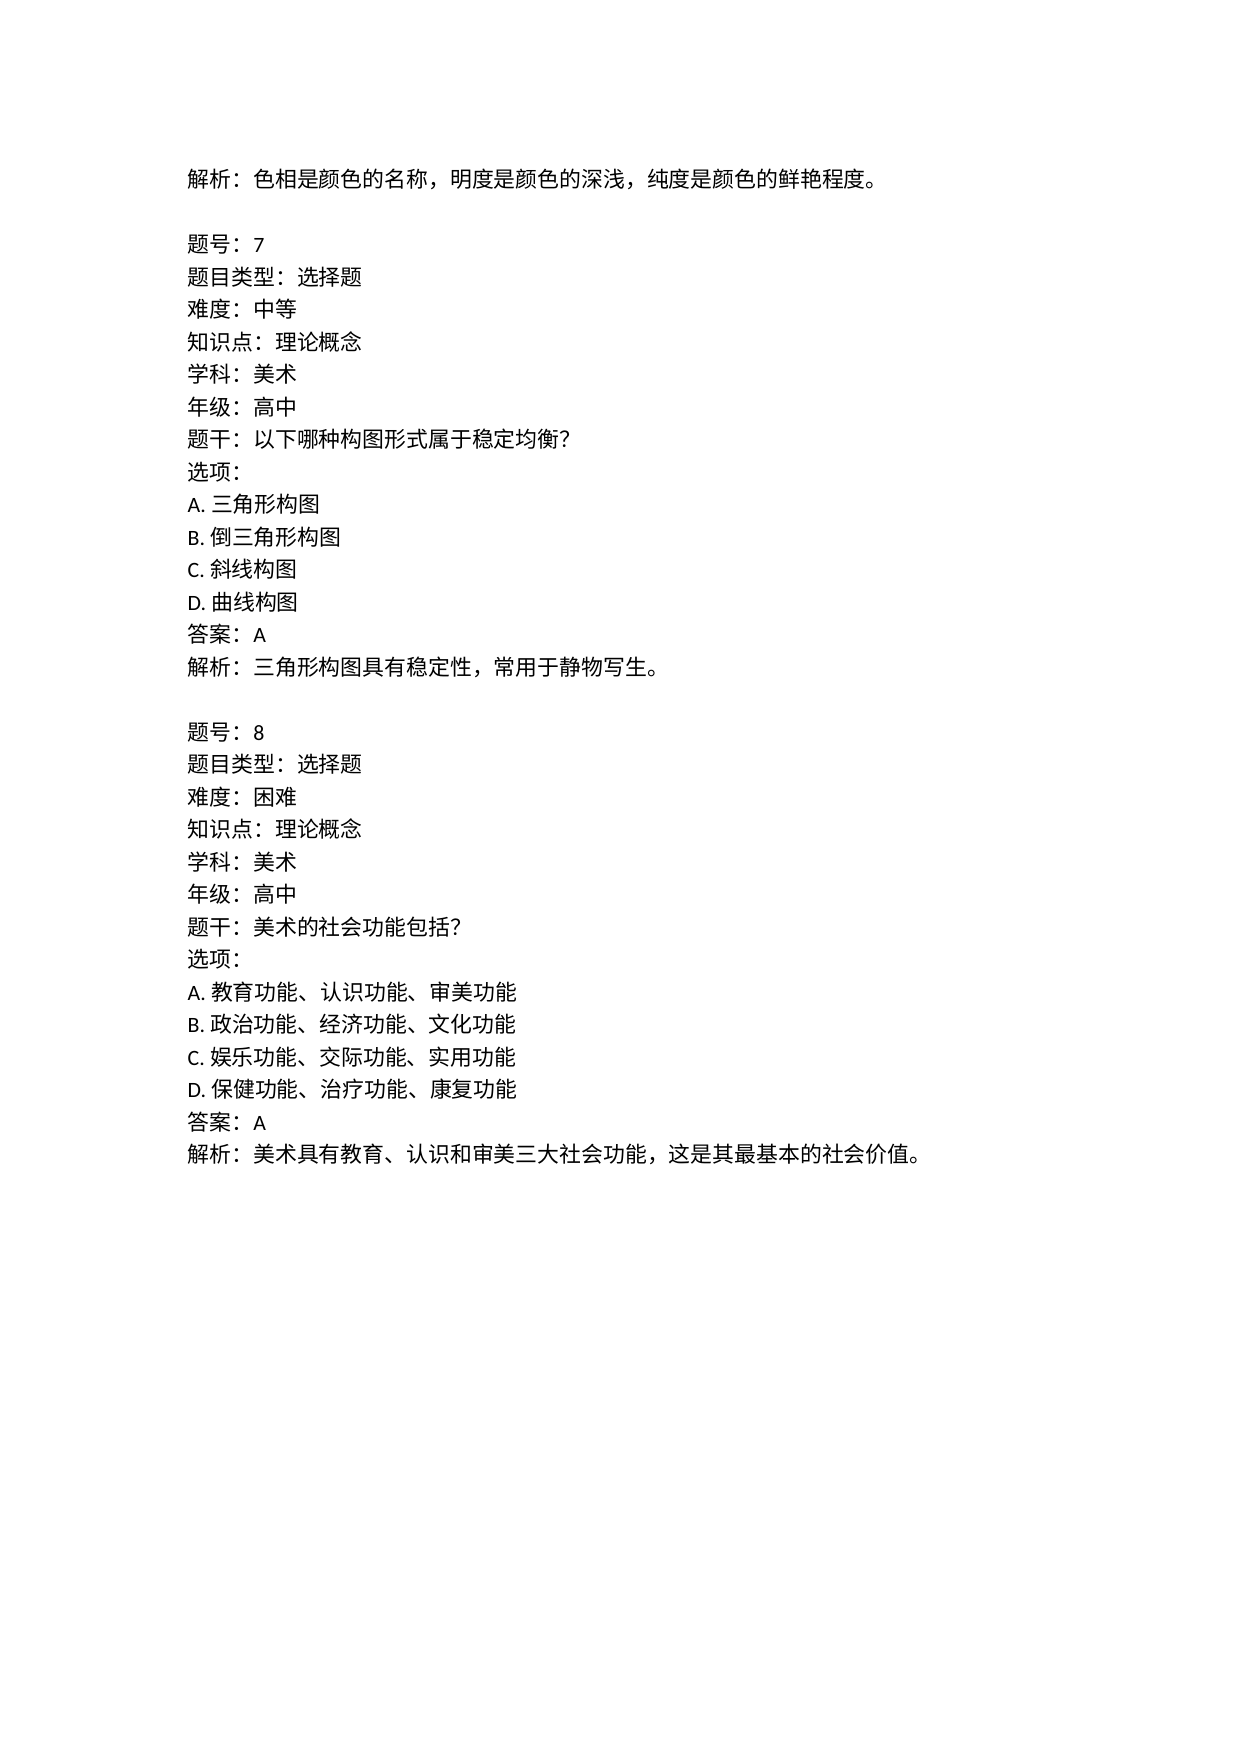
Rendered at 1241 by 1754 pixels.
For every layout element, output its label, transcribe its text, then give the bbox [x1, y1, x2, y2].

text D. 保健功能、治疗功能、康复功能 [187, 1072, 1053, 1104]
text 学科：美术 [187, 844, 1053, 877]
text 学科：美术 [187, 357, 1053, 389]
text C. 娱乐功能、交际功能、实用功能 [187, 1039, 1053, 1072]
text 选项： [187, 454, 1053, 487]
text 知识点：理论概念 [187, 324, 1053, 357]
text 题干：美术的社会功能包括？ [187, 909, 1053, 942]
text 年级：高中 [187, 389, 1053, 422]
text 难度：困难 [187, 779, 1053, 812]
text 答案：A [187, 1104, 1053, 1137]
text 年级：高中 [187, 877, 1053, 909]
text 难度：中等 [187, 292, 1053, 324]
text B. 倒三角形构图 [187, 519, 1053, 552]
text 题号：8 [187, 714, 1053, 747]
text 解析：美术具有教育、认识和审美三大社会功能，这是其最基本的社会价值。 [187, 1137, 1053, 1169]
text 题号：7 [187, 227, 1053, 259]
text 解析：色相是颜色的名称，明度是颜色的深浅，纯度是颜色的鲜艳程度。 [187, 162, 1053, 194]
text 解析：三角形构图具有稳定性，常用于静物写生。 [187, 649, 1053, 682]
text D. 曲线构图 [187, 584, 1053, 617]
text 知识点：理论概念 [187, 812, 1053, 844]
text A. 三角形构图 [187, 487, 1053, 519]
text A. 教育功能、认识功能、审美功能 [187, 974, 1053, 1007]
text 题目类型：选择题 [187, 259, 1053, 292]
text C. 斜线构图 [187, 552, 1053, 584]
text 选项： [187, 942, 1053, 974]
text B. 政治功能、经济功能、文化功能 [187, 1007, 1053, 1039]
text 题目类型：选择题 [187, 747, 1053, 779]
text 答案：A [187, 617, 1053, 649]
text 题干：以下哪种构图形式属于稳定均衡？ [187, 422, 1053, 454]
